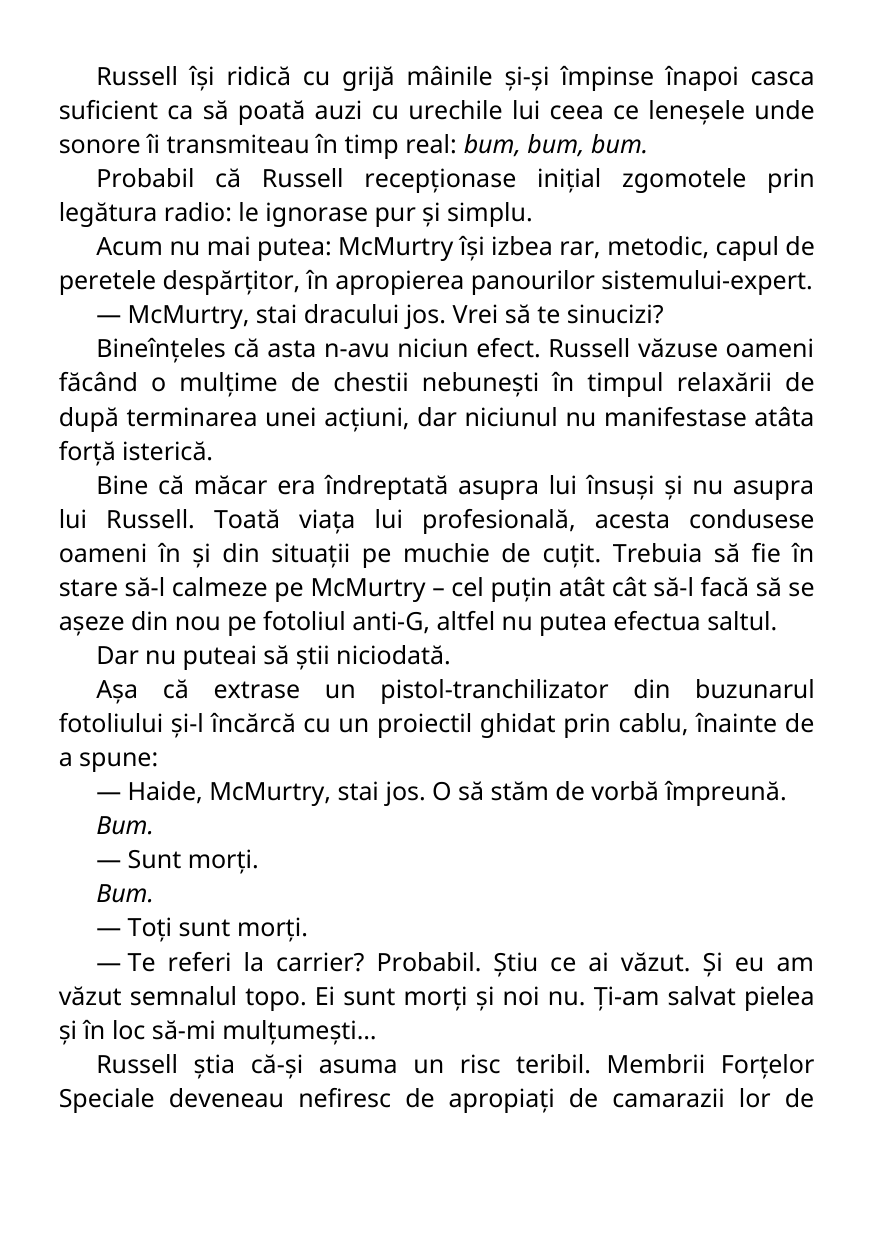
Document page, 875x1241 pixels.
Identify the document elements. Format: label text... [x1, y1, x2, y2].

text Bum. [58, 808, 816, 842]
text Russell îşi ridică cu grijă mâinile şi-şi împinse înapoi casca suficient ca să poată auzi cu urechile lui ceea ce leneşele unde sonore îi transmiteau în timp real: bum, bum, bum. [58, 58, 816, 161]
text Aşa că extrase un pistol-tranchilizator din buzunarul fotoliului şi-l încărcă cu un proiectil ghidat prin cablu, înainte de a spune: [58, 672, 816, 774]
text Acum nu mai putea: McMurtry îşi izbea rar, metodic, capul de peretele despărţitor, în apropierea panourilor sistemului-expert. [58, 229, 816, 297]
text Bine că măcar era îndreptată asupra lui însuşi şi nu asupra lui Russell. Toată viaţa lui profesională, acesta condusese oameni în şi din situaţii pe muchie de cuţit. Trebuia să fie în stare să-l calmeze pe McMurtry – cel puţin atât cât să-l facă să se aşeze din nou pe fotoliul anti-G, altfel nu putea efectua saltul. [58, 467, 816, 638]
text — Sunt morţi. [58, 842, 816, 876]
text Dar nu puteai să ştii niciodată. [58, 638, 816, 672]
text — Te referi la carrier? Probabil. Ştiu ce ai văzut. Şi eu am văzut semnalul topo. Ei sunt morţi şi noi nu. Ţi-am salvat pielea şi în loc să-mi mulţumeşti… [58, 944, 816, 1046]
text — Toţi sunt morţi. [58, 910, 816, 944]
text — Haide, McMurtry, stai jos. O să stăm de vorbă împreună. [58, 774, 816, 808]
text Bum. [58, 876, 816, 910]
text — McMurtry, stai dracului jos. Vrei să te sinucizi? [58, 297, 816, 331]
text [58, 1046, 816, 1114]
text Bineînţeles că asta n-avu niciun efect. Russell văzuse oameni făcând o mulţime de chestii nebuneşti în timpul relaxării de după terminarea unei acţiuni, dar niciunul nu manifestase atâta forţă isterică. [58, 331, 816, 467]
text Probabil că Russell recepţionase iniţial zgomotele prin legătura radio: le ignorase pur şi simplu. [58, 161, 816, 229]
